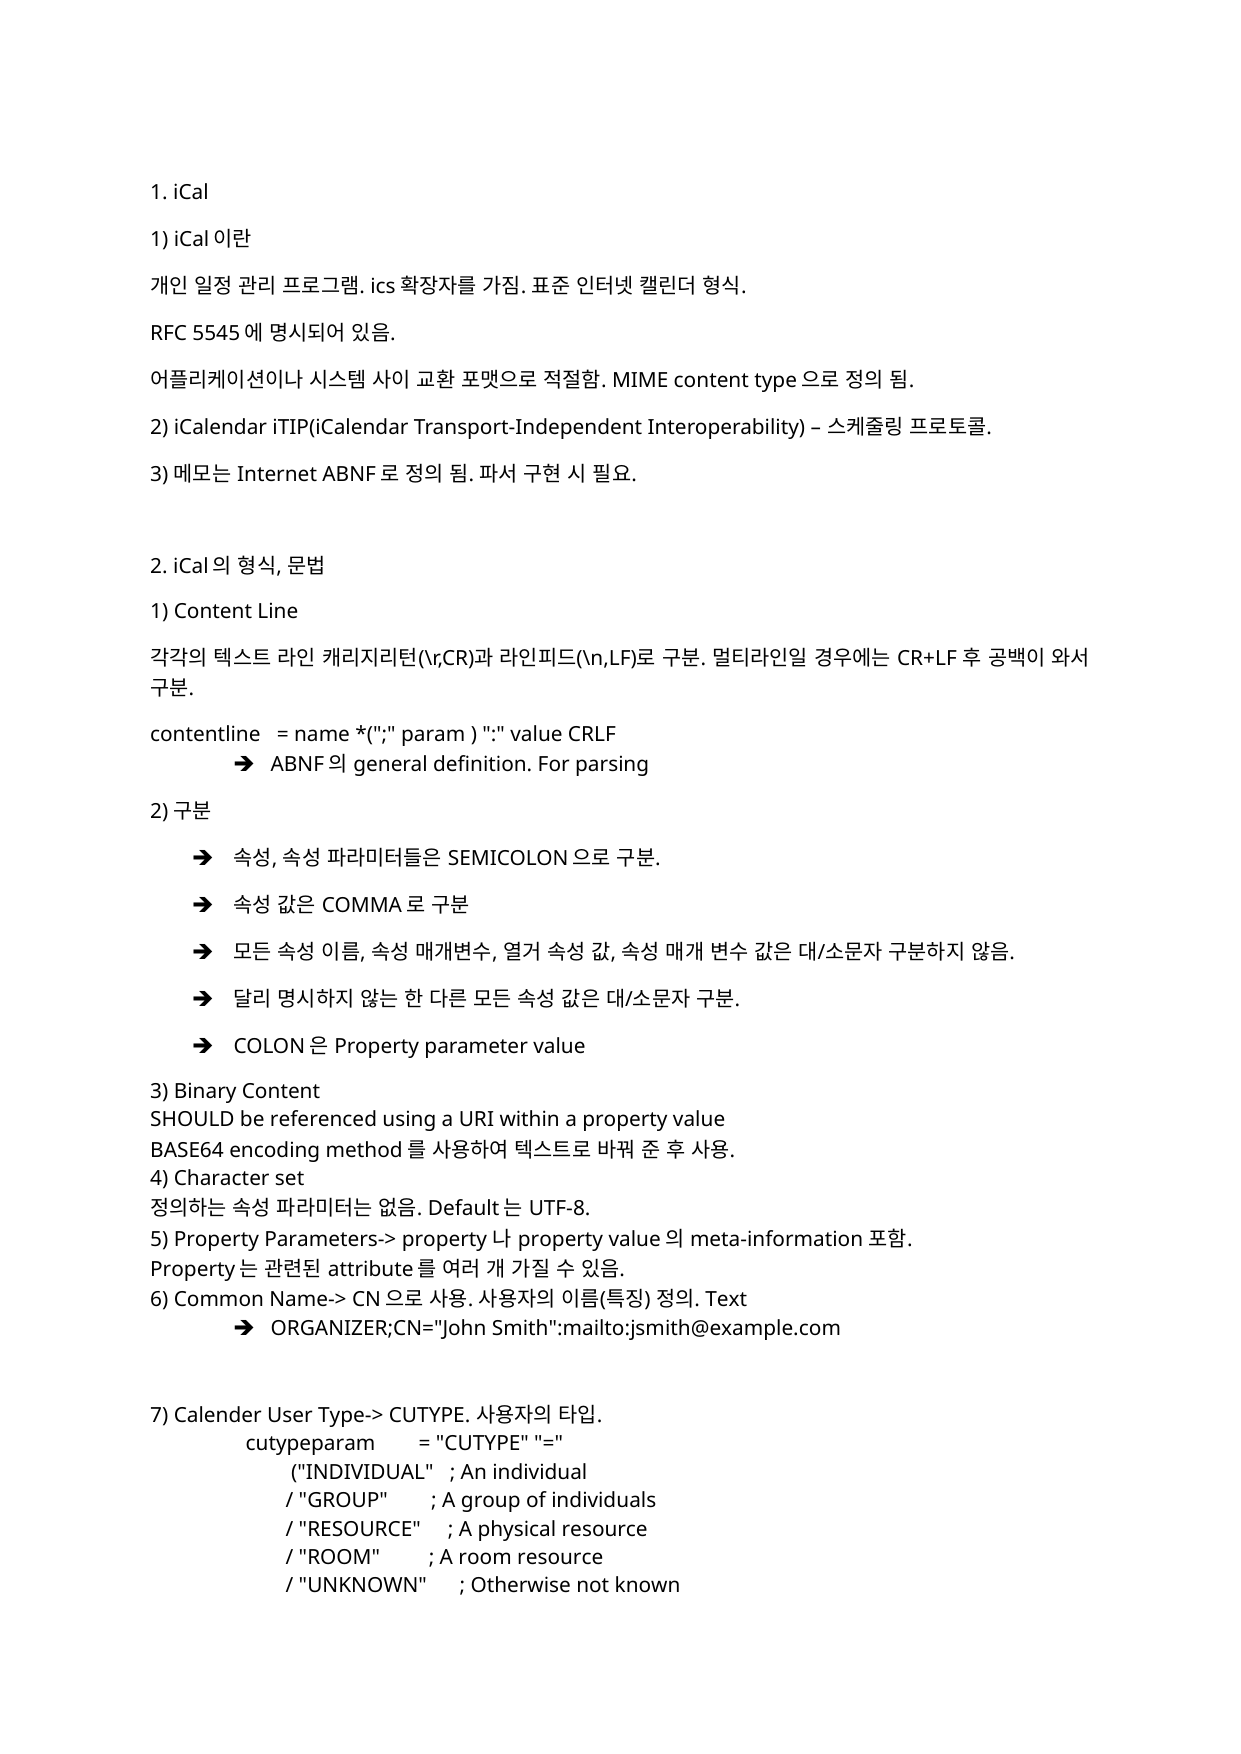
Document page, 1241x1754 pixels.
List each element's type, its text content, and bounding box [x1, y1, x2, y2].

text 6) Common Name-> CN으로 사용. 사용자의 이름(특징) 정의. Text [150, 1282, 1090, 1313]
text SHOULD be referenced using a URI within a property value [150, 1104, 1090, 1133]
text 2. iCal의 형식, 문법 [150, 549, 1090, 579]
text 개인 일정 관리 프로그램. ics확장자를 가짐. 표준 인터넷 캘린더 형식. [150, 269, 1090, 299]
text 5) Property Parameters-> property 나 property value의 meta-information 포함. [150, 1222, 1090, 1252]
text 4) Character set [150, 1163, 1090, 1192]
list ORGANIZER;CN="John Smith":mailto:jsmith@example.com [233, 1313, 1090, 1341]
text 3) Binary Content [150, 1076, 1090, 1104]
text / "ROOM" ; A room resource [150, 1542, 1090, 1571]
text cutypeparam = "CUTYPE" "=" [150, 1428, 1090, 1457]
text / "RESOURCE" ; A physical resource [150, 1514, 1090, 1542]
text BASE64 encoding method를 사용하여 텍스트로 바꿔 준 후 사용. [150, 1133, 1090, 1163]
list 속성 값은 COMMA로 구분 [192, 888, 1090, 918]
text / "UNKNOWN" ; Otherwise not known [150, 1571, 1090, 1599]
text 어플리케이션이나 시스템 사이 교환 포맷으로 적절함. MIME content type으로 정의 됨. [150, 363, 1090, 393]
text 2) iCalendar iTIP(iCalendar Transport-Independent Interoperability) – 스케줄링 프로토콜. [150, 410, 1090, 441]
list 모든 속성 이름, 속성 매개변수, 열거 속성 값, 속성 매개 변수 값은 대/소문자 구분하지 않음. [192, 935, 1090, 965]
text / "GROUP" ; A group of individuals [150, 1485, 1090, 1514]
text ("INDIVIDUAL" ; An individual [150, 1457, 1090, 1485]
text 1) Content Line [150, 596, 1090, 625]
text 1) iCal이란 [150, 222, 1090, 253]
text contentline = name *(";" param ) ":" value CRLF [150, 719, 1090, 747]
list 달리 명시하지 않는 한 다른 모든 속성 값은 대/소문자 구분. [192, 982, 1090, 1012]
text 3) 메모는 Internet ABNF로 정의 됨. 파서 구현 시 필요. [150, 457, 1090, 487]
list ABNF의 general definition. For parsing [233, 747, 1090, 777]
text 정의하는 속성 파라미터는 없음. Default는 UTF-8. [150, 1192, 1090, 1222]
text 2) 구분 [150, 794, 1090, 824]
text 각각의 텍스트 라인 캐리지리턴(\r,CR)과 라인피드(\n,LF)로 구분. 멀티라인일 경우에는 CR+LF 후 공백이 와서 구분. [150, 641, 1090, 702]
list COLON은 Property parameter value [192, 1029, 1090, 1059]
text RFC 5545에 명시되어 있음. [150, 316, 1090, 347]
text 7) Calender User Type-> CUTYPE. 사용자의 타입. [150, 1398, 1090, 1428]
text 1. iCal [150, 177, 1090, 206]
list 속성, 속성 파라미터들은 SEMICOLON으로 구분. [192, 841, 1090, 871]
text Property는 관련된 attribute를 여러 개 가질 수 있음. [150, 1252, 1090, 1282]
